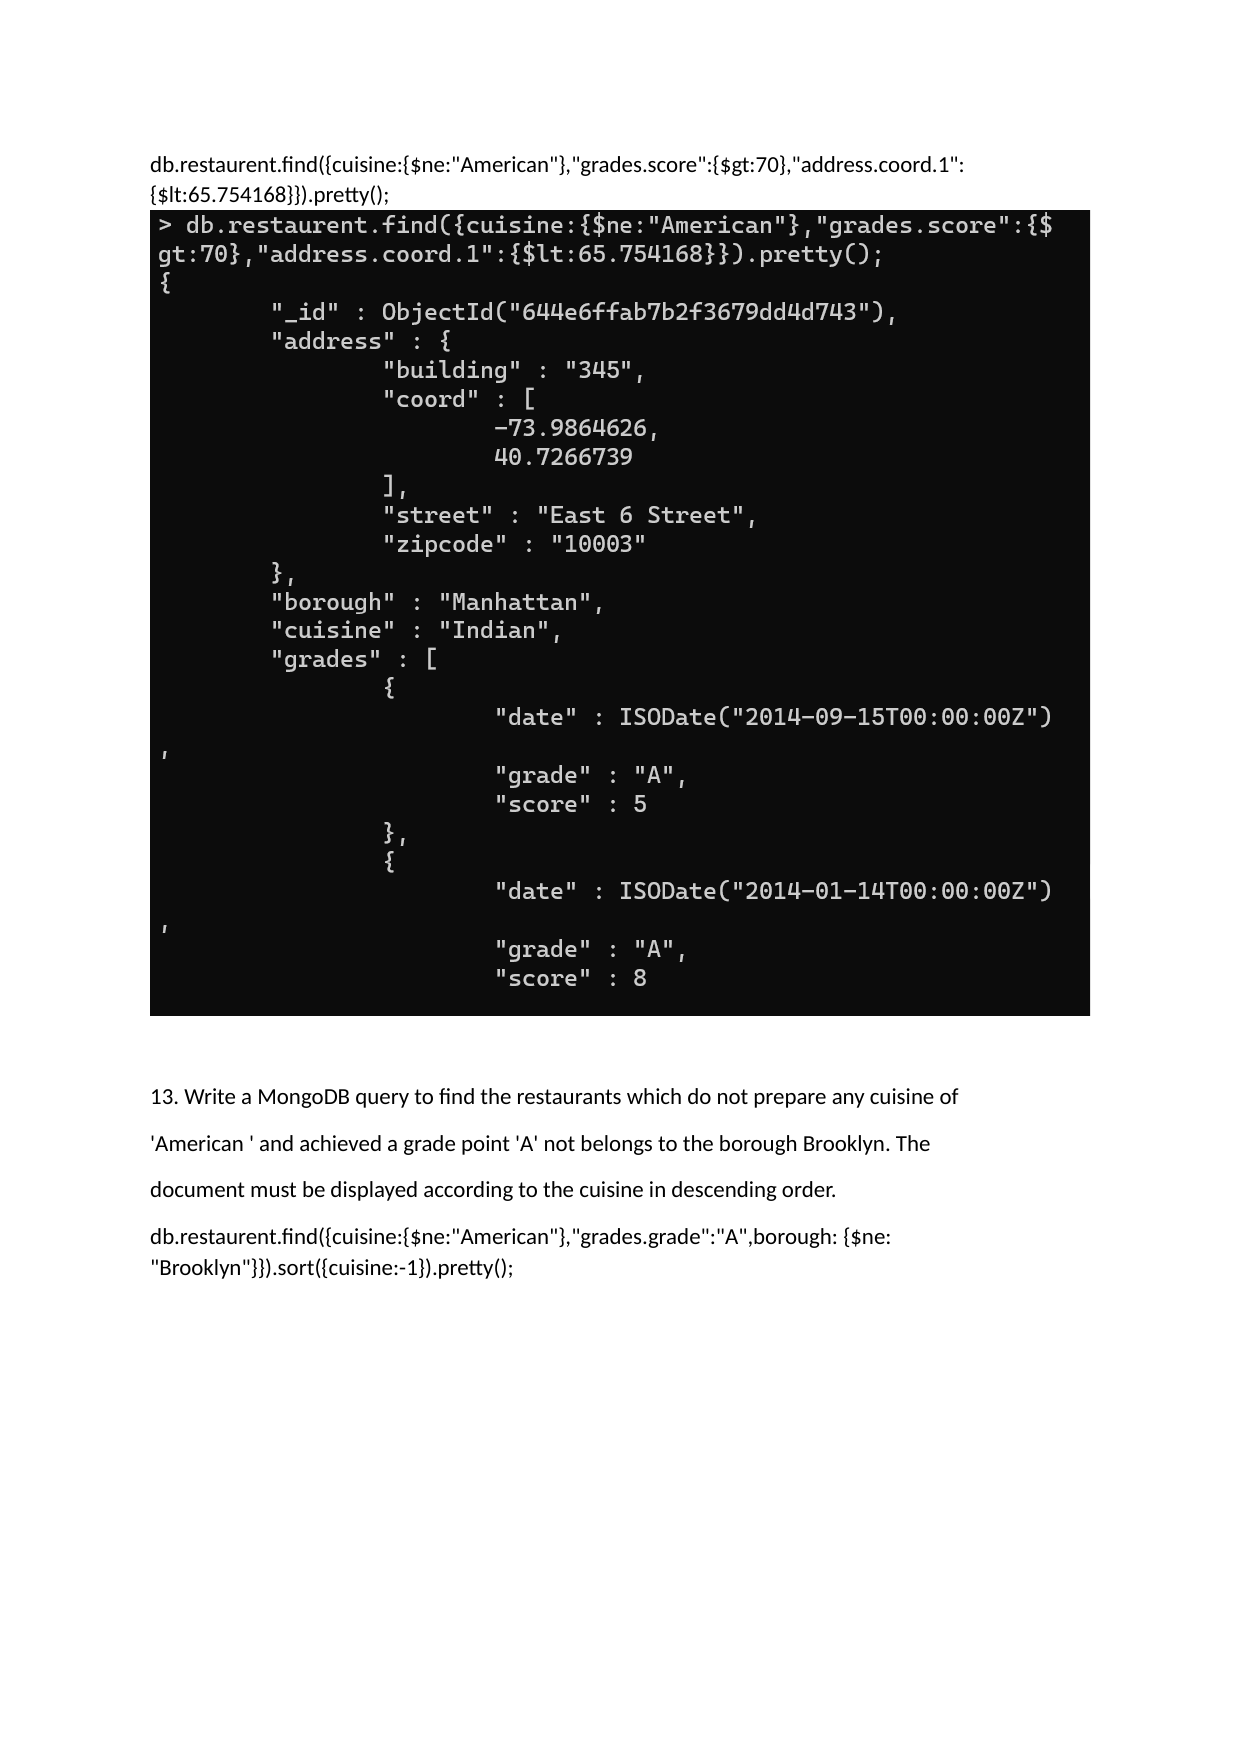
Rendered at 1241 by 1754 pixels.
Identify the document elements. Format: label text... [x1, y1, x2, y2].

text db.restaurent.find({cuisine:{$ne:"American"},"grades.score":{$gt:70},"address.coord.1":{$lt:65.754168}}).pretty(); [150, 150, 1090, 210]
text db.restaurent.find({cuisine:{$ne:"American"},"grades.grade":"A",borough: {$ne: "Brooklyn"}}).sort({cuisine:-1}).pretty(); [150, 1222, 1090, 1281]
text document must be displayed according to the cuisine in descending order. [150, 1176, 1090, 1203]
text 13. Write a MongoDB query to find the restaurants which do not prepare any cuisine of [150, 1082, 1090, 1110]
picture [150, 210, 1091, 1016]
text 'American ' and achieved a grade point 'A' not belongs to the borough Brooklyn. The [150, 1129, 1090, 1157]
